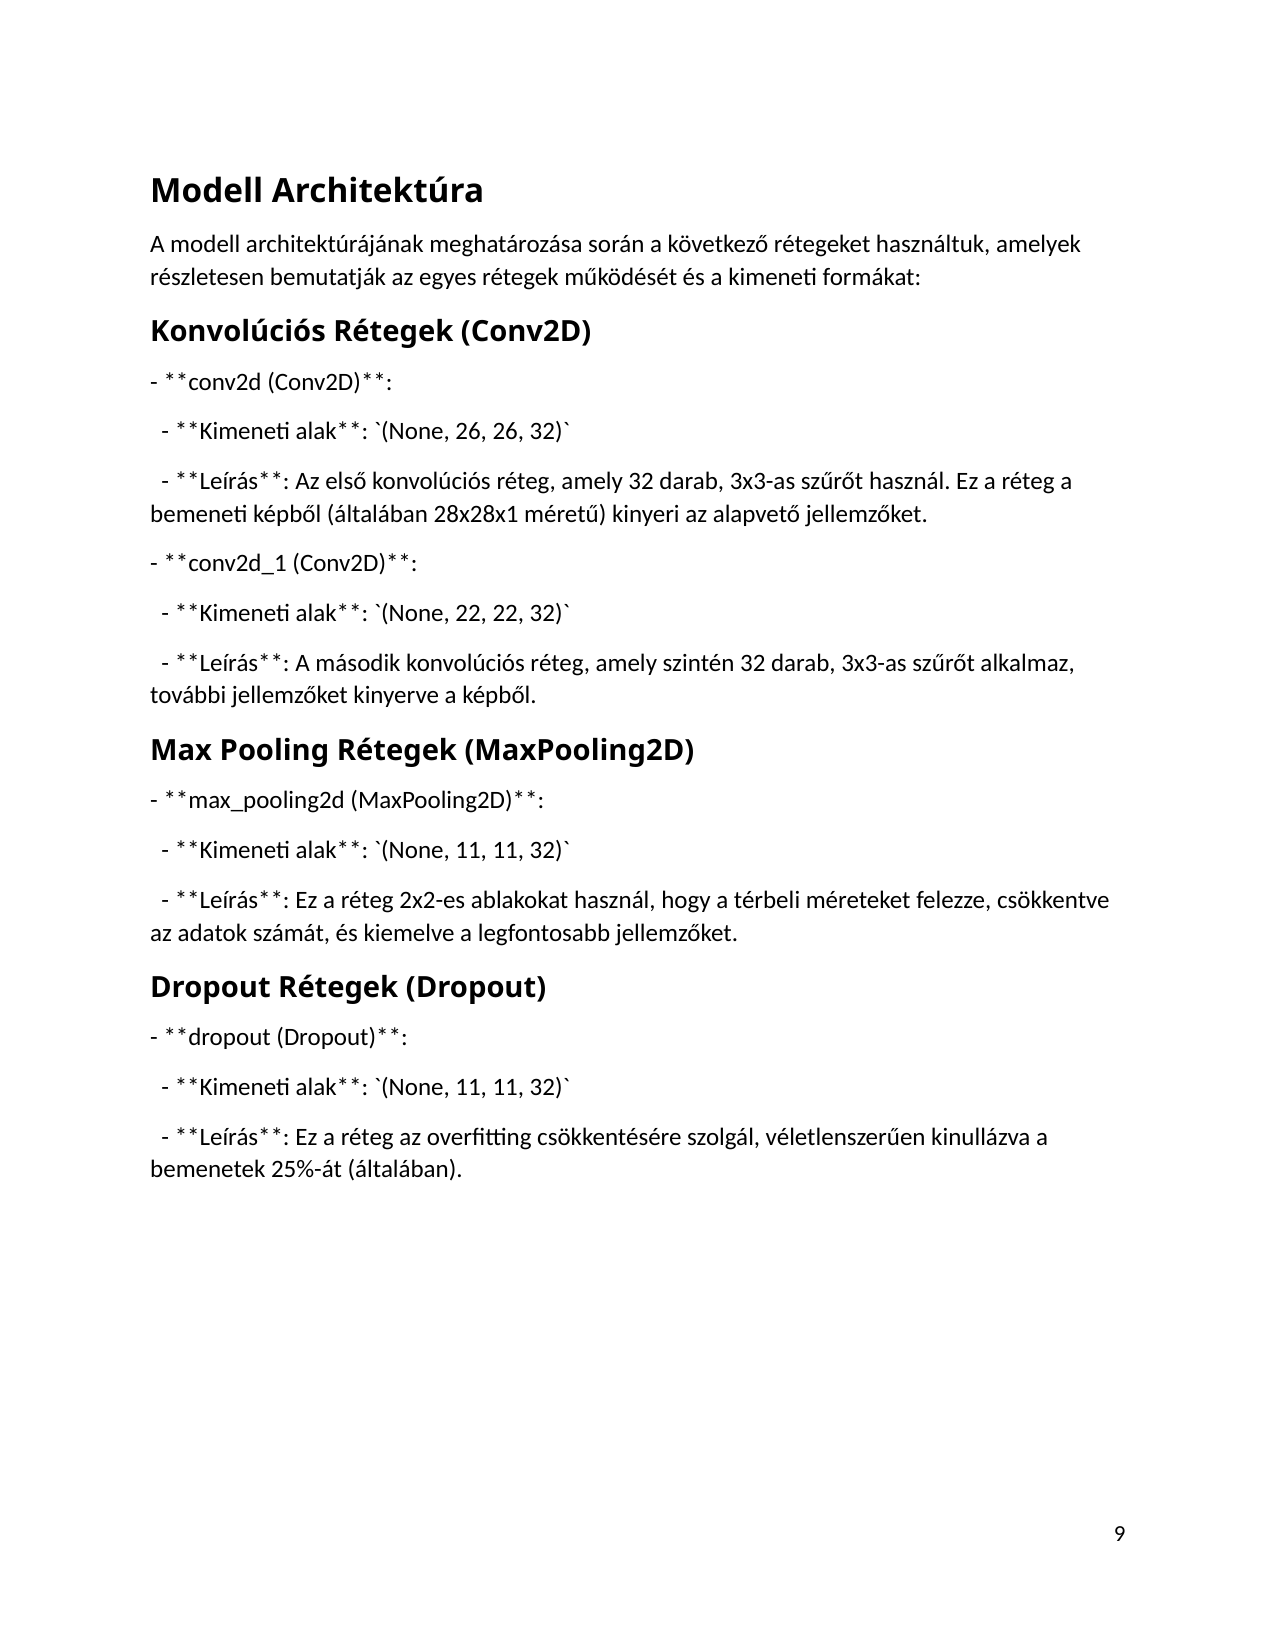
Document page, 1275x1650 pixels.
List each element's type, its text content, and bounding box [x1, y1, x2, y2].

text - **conv2d_1 (Conv2D)**: [150, 548, 1125, 578]
text - **Leírás**: A második konvolúciós réteg, amely szintén 32 darab, 3x3-as szűrőt alkalmaz, további jellemzőket kinyerve a képből. [150, 647, 1125, 710]
text A modell architektúrájának meghatározása során a következő rétegeket használtuk, amelyek részletesen bemutatják az egyes rétegek működését és a kimeneti formákat: [150, 228, 1125, 292]
text - **Leírás**: Ez a réteg az overfitting csökkentésére szolgál, véletlenszerűen kinullázva a bemenetek 25%-át (általában). [150, 1121, 1125, 1184]
subtitle Modell Architektúra [150, 167, 1125, 212]
subtitle Max Pooling Rétegek (MaxPooling2D) [150, 729, 1125, 769]
text - **Kimeneti alak**: `(None, 26, 26, 32)` [150, 416, 1125, 446]
text - **max_pooling2d (MaxPooling2D)**: [150, 784, 1125, 815]
subtitle Dropout Rétegek (Dropout) [150, 966, 1125, 1006]
text - **Leírás**: Ez a réteg 2x2-es ablakokat használ, hogy a térbeli méreteket felezze, csökkentve az adatok számát, és kiemelve a legfontosabb jellemzőket. [150, 884, 1125, 947]
text - **Leírás**: Az első konvolúciós réteg, amely 32 darab, 3x3-as szűrőt használ. Ez a réteg a bemeneti képből (általában 28x28x1 méretű) kinyeri az alapvető jellemzőket. [150, 465, 1125, 528]
text - **Kimeneti alak**: `(None, 11, 11, 32)` [150, 834, 1125, 865]
text - **Kimeneti alak**: `(None, 22, 22, 32)` [150, 597, 1125, 628]
subtitle Konvolúciós Rétegek (Conv2D) [150, 311, 1125, 350]
text - **conv2d (Conv2D)**: [150, 366, 1125, 396]
text - **Kimeneti alak**: `(None, 11, 11, 32)` [150, 1071, 1125, 1102]
text - **dropout (Dropout)**: [150, 1022, 1125, 1052]
